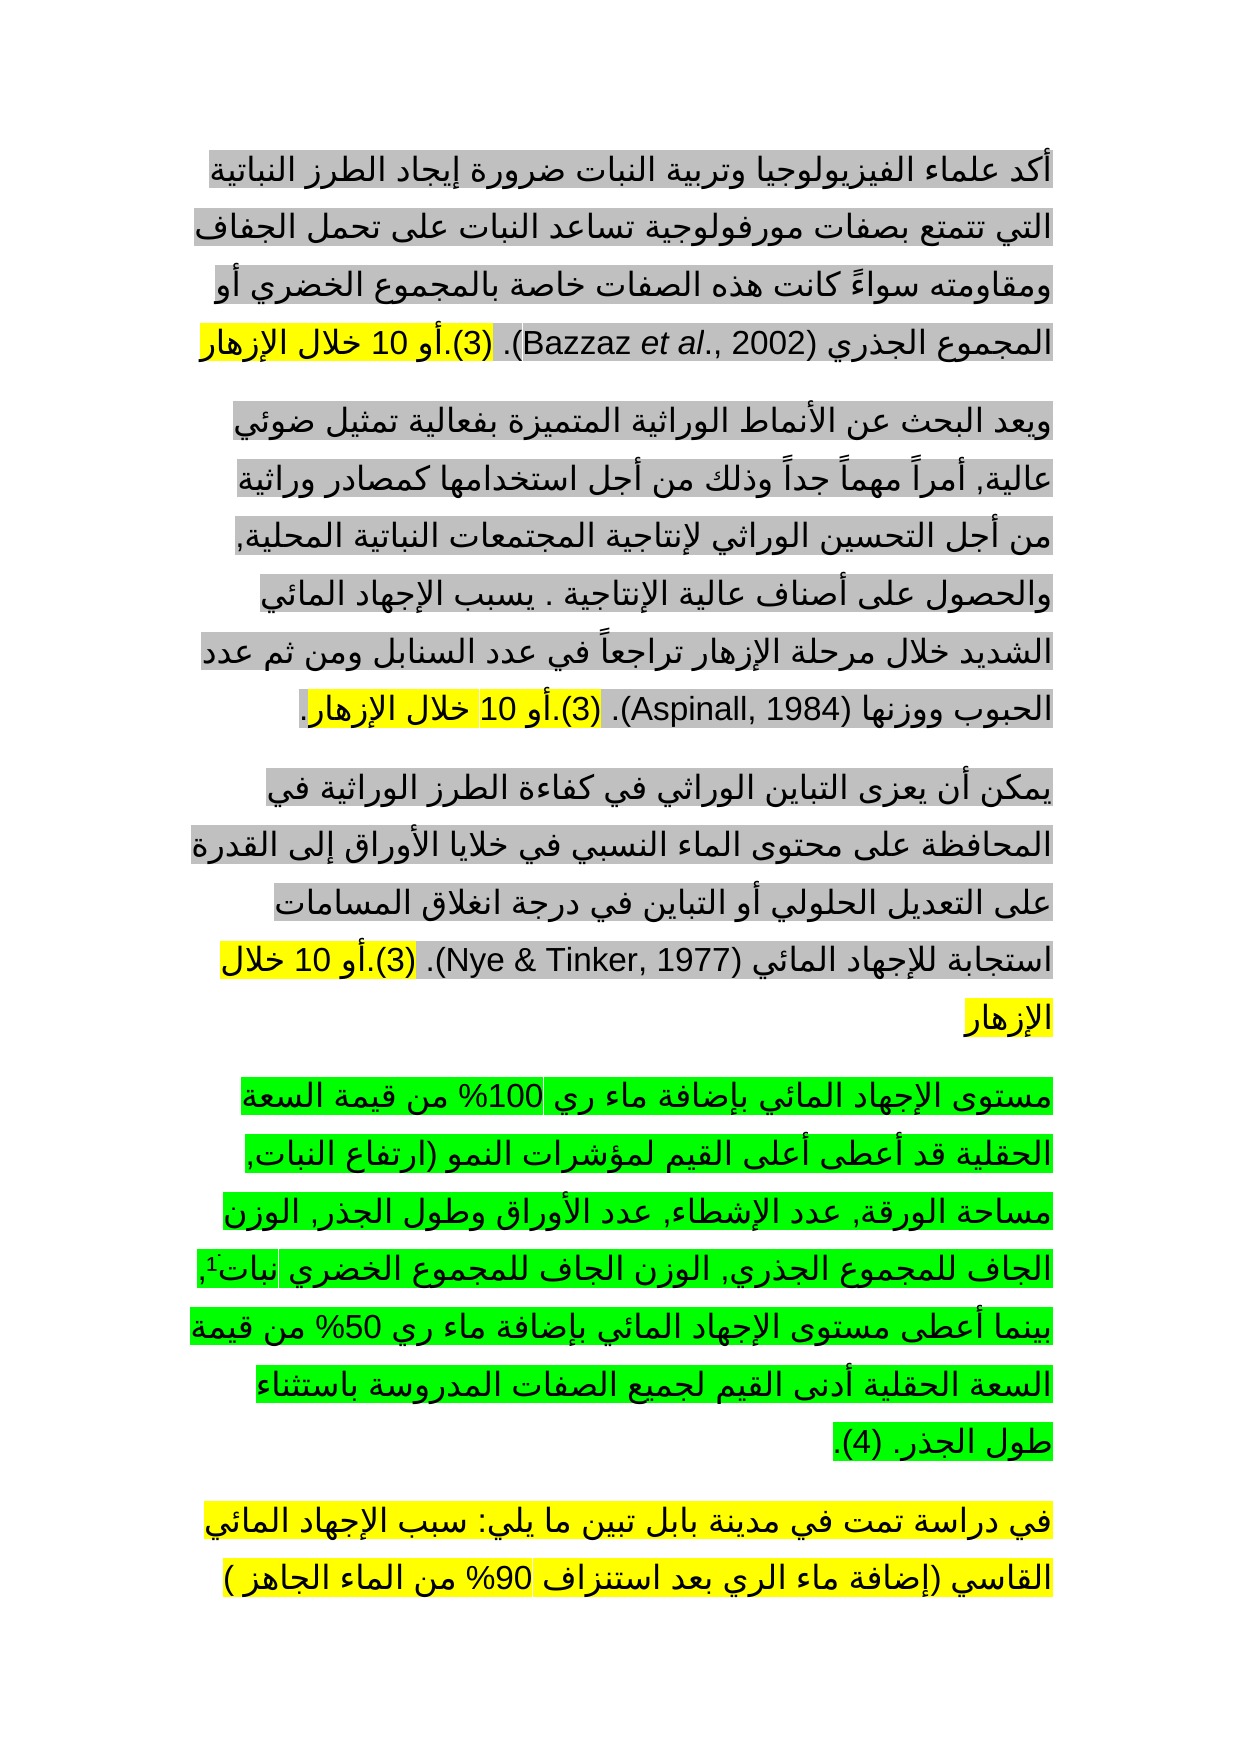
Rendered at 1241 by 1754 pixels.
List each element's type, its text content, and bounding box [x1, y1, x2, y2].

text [187, 1501, 1053, 1597]
text يمكن أن يعزى التباين الوراثي في كفاءة الطرز الوراثية في المحافظة على محتوى الماء النسبي في خلايا الأوراق إلى القدرة على التعديل الحلولي أو التباين في درجة انغلاق المسامات استجابة للإجهاد المائي (Nye & Tinker, 1977). (3).أو 10 خلال الإزهار [187, 768, 1053, 1037]
text أكد علماء الفيزيولوجيا وتربية النبات ضرورة إيجاد الطرز النباتية التي تتمتع بصفات مورفولوجية تساعد النبات على تحمل الجفاف ومقاومته سواءً كانت هذه الصفات خاصة بالمجموع الخضري أو المجموع الجذري (Bazzaz et al., 2002). (3).أو 10 خلال الإزهار [187, 150, 1053, 361]
text ويعد البحث عن الأنماط الوراثية المتميزة بفعالية تمثيل ضوئي عالية, أمراً مهماً جداً وذلك من أجل استخدامها كمصادر وراثية من أجل التحسين الوراثي لإنتاجية المجتمعات النباتية المحلية, والحصول على أصناف عالية الإنتاجية . يسبب الإجهاد المائي الشديد خلال مرحلة الإزهار تراجعاً في عدد السنابل ومن ثم عدد الحبوب ووزنها (Aspinall, 1984). (3).أو 10 خلال الإزهار. [187, 401, 1053, 728]
text مستوى الإجهاد المائي بإضافة ماء ري 100% من قيمة السعة الحقلية قد أعطى أعلى القيم لمؤشرات النمو (ارتفاع النبات, مساحة الورقة, عدد الإشطاء, عدد الأوراق وطول الجذر, الوزن الجاف للمجموع الجذري, الوزن الجاف للمجموع الخضري نباتֿ¹, بينما أعطى مستوى الإجهاد المائي بإضافة ماء ري 50% من قيمة السعة الحقلية أدنى القيم لجميع الصفات المدروسة باستثناء طول الجذر. (4). [187, 1077, 1053, 1461]
